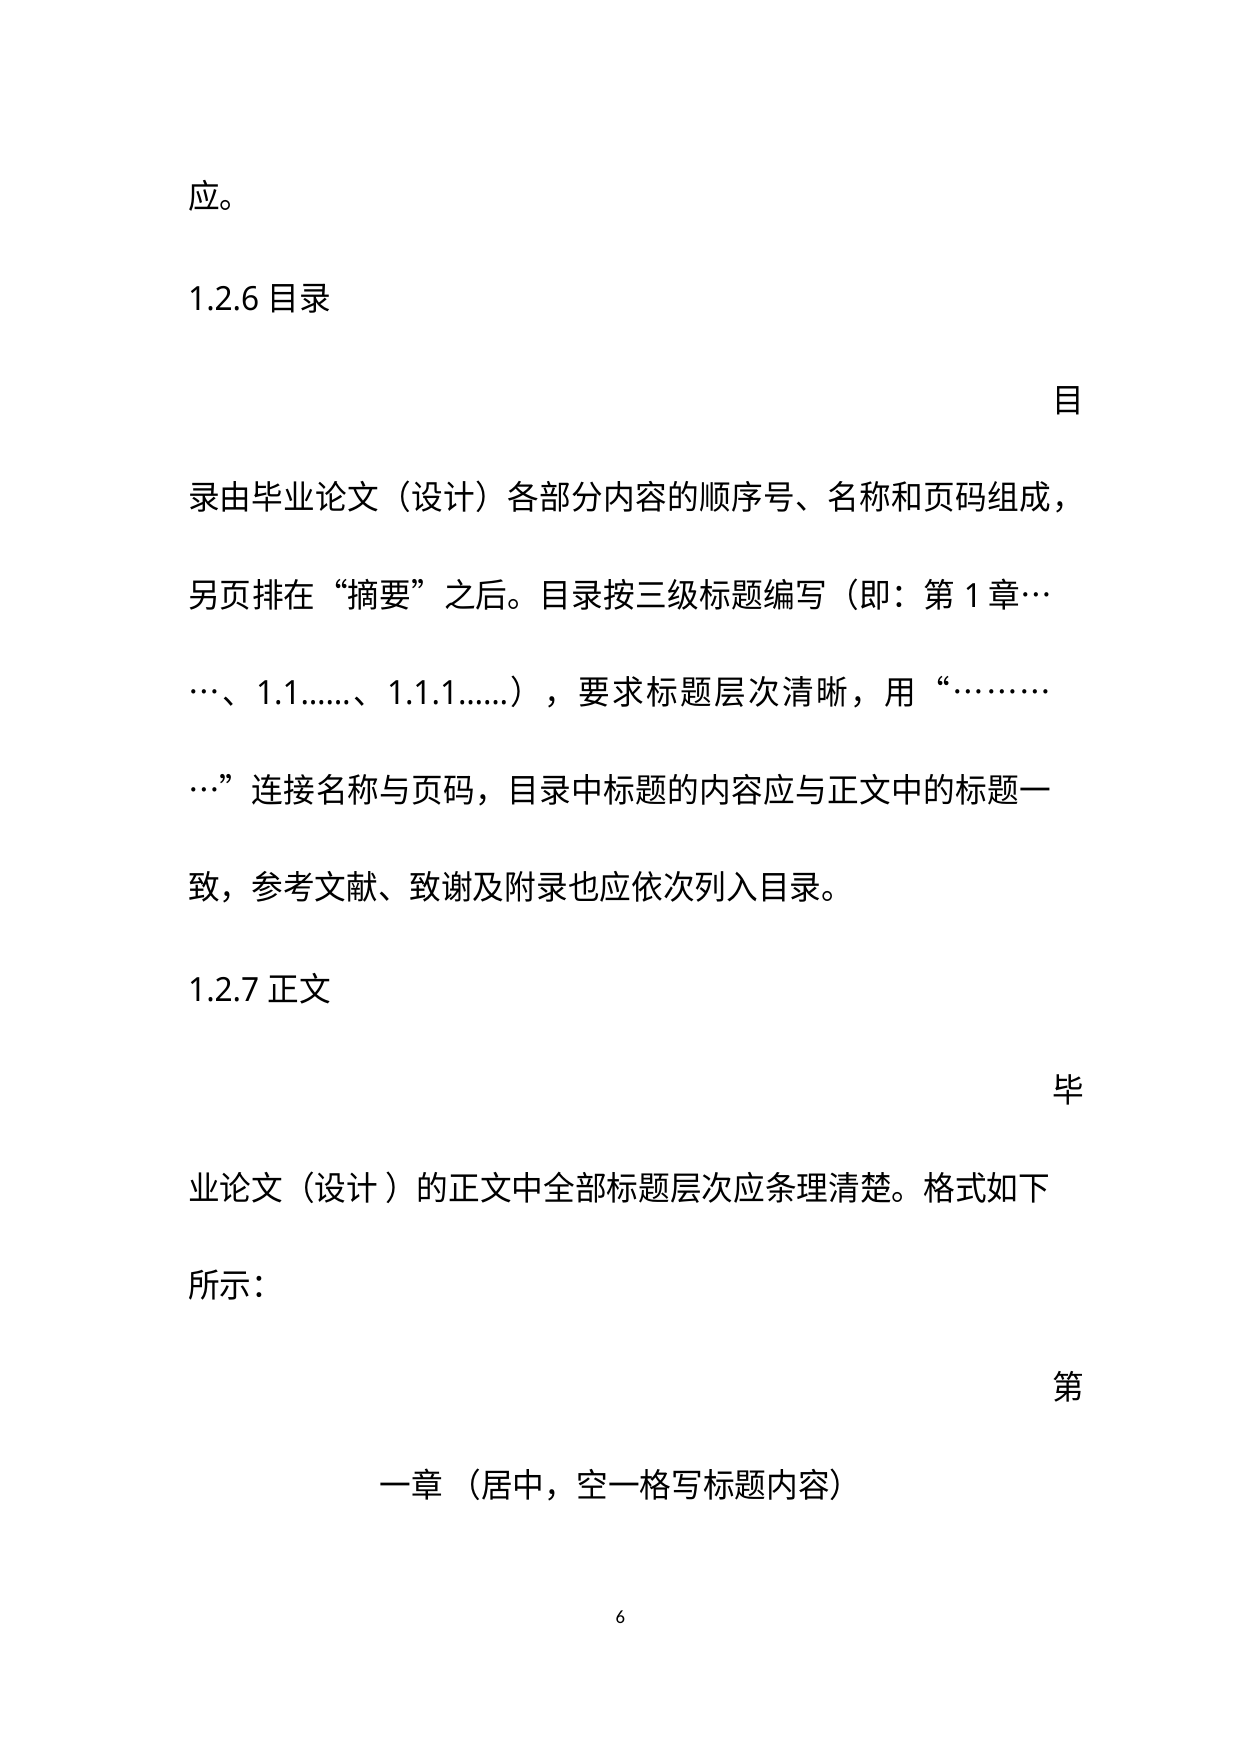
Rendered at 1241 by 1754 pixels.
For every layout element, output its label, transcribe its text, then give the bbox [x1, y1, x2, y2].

text 1.2.7 正文 [188, 954, 1052, 1019]
text 第一章 （居中，空一格写标题内容） [188, 1352, 1052, 1515]
text 目录由毕业论文（设计）各部分内容的顺序号、名称和页码组成，另页排在“摘要”之后。目录按三级标题编写（即：第1章……、1.1……、1.1.1……），要求标题层次清晰，用“…………”连接名称与页码，目录中标题的内容应与正文中的标题一致，参考文献、致谢及附录也应依次列入目录。 [188, 365, 1052, 918]
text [188, 162, 1052, 227]
text 1.2.6 目录 [188, 263, 1052, 328]
text 毕业论文（设计 ）的正文中全部标题层次应条理清楚。格式如下所示： [188, 1056, 1052, 1316]
